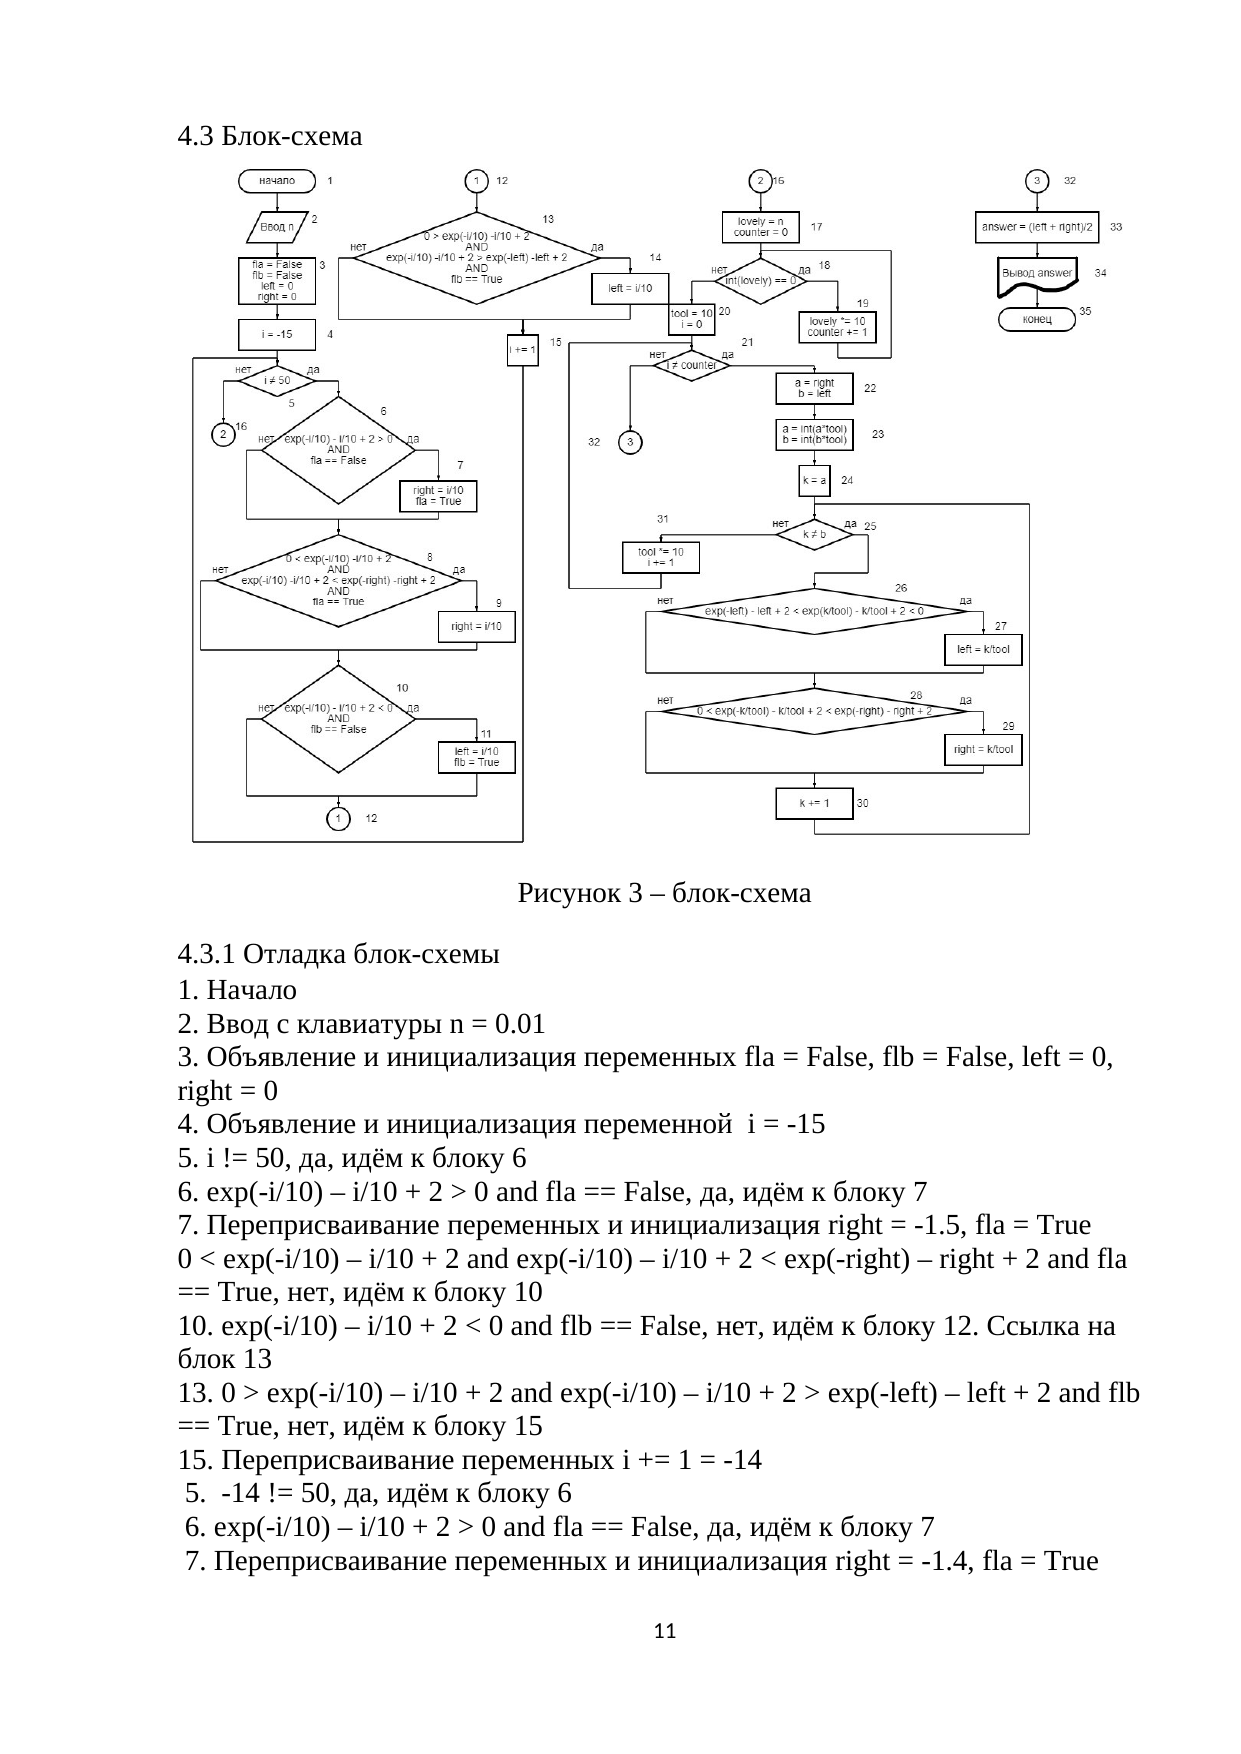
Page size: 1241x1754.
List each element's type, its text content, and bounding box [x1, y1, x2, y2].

text 15. Переприсваивание переменных i += 1 = -14 [177, 1442, 1152, 1476]
text 0 < exp(-i/10) – i/10 + 2 and exp(-i/10) – i/10 + 2 < exp(-right) – right + 2 and fla == True, нет, идём к блоку 10 [177, 1241, 1152, 1308]
text 13. 0 > exp(-i/10) – i/10 + 2 and exp(-i/10) – i/10 + 2 > exp(-left) – left + 2 and flb == True, нет, идём к блоку 15 [177, 1375, 1152, 1442]
text 6. exp(-i/10) – i/10 + 2 > 0 and fla == False, да, идём к блоку 7 [177, 1509, 1152, 1543]
text 10. exp(-i/10) – i/10 + 2 < 0 and flb == False, нет, идём к блоку 12. Ссылка на блок 13 [177, 1308, 1152, 1375]
text 4. Объявление и инициализация переменной i = -15 [177, 1107, 1152, 1140]
text 7. Переприсваивание переменных и инициализация right = -1.4, fla = True [177, 1543, 1152, 1576]
subtitle 4.3 Блок-схема [177, 118, 1152, 152]
text 3. Объявление и инициализация переменных fla = False, flb = False, left = 0, right = 0 [177, 1039, 1152, 1107]
text 6. exp(-i/10) – i/10 + 2 > 0 and fla == False, да, идём к блоку 7 [177, 1174, 1152, 1207]
picture [177, 154, 1152, 857]
text 5. -14 != 50, да, идём к блоку 6 [177, 1476, 1152, 1509]
subtitle 4.3.1 Отладка блок-схемы [177, 936, 1152, 970]
text 5. i != 50, да, идём к блоку 6 [177, 1140, 1152, 1174]
text 7. Переприсваивание переменных и инициализация right = -1.5, fla = True [177, 1207, 1152, 1241]
text 1. Начало [177, 972, 1152, 1006]
text Рисунок 3 – блок-схема [177, 875, 1152, 909]
text 2. Ввод с клавиатуры n = 0.01 [177, 1006, 1152, 1039]
